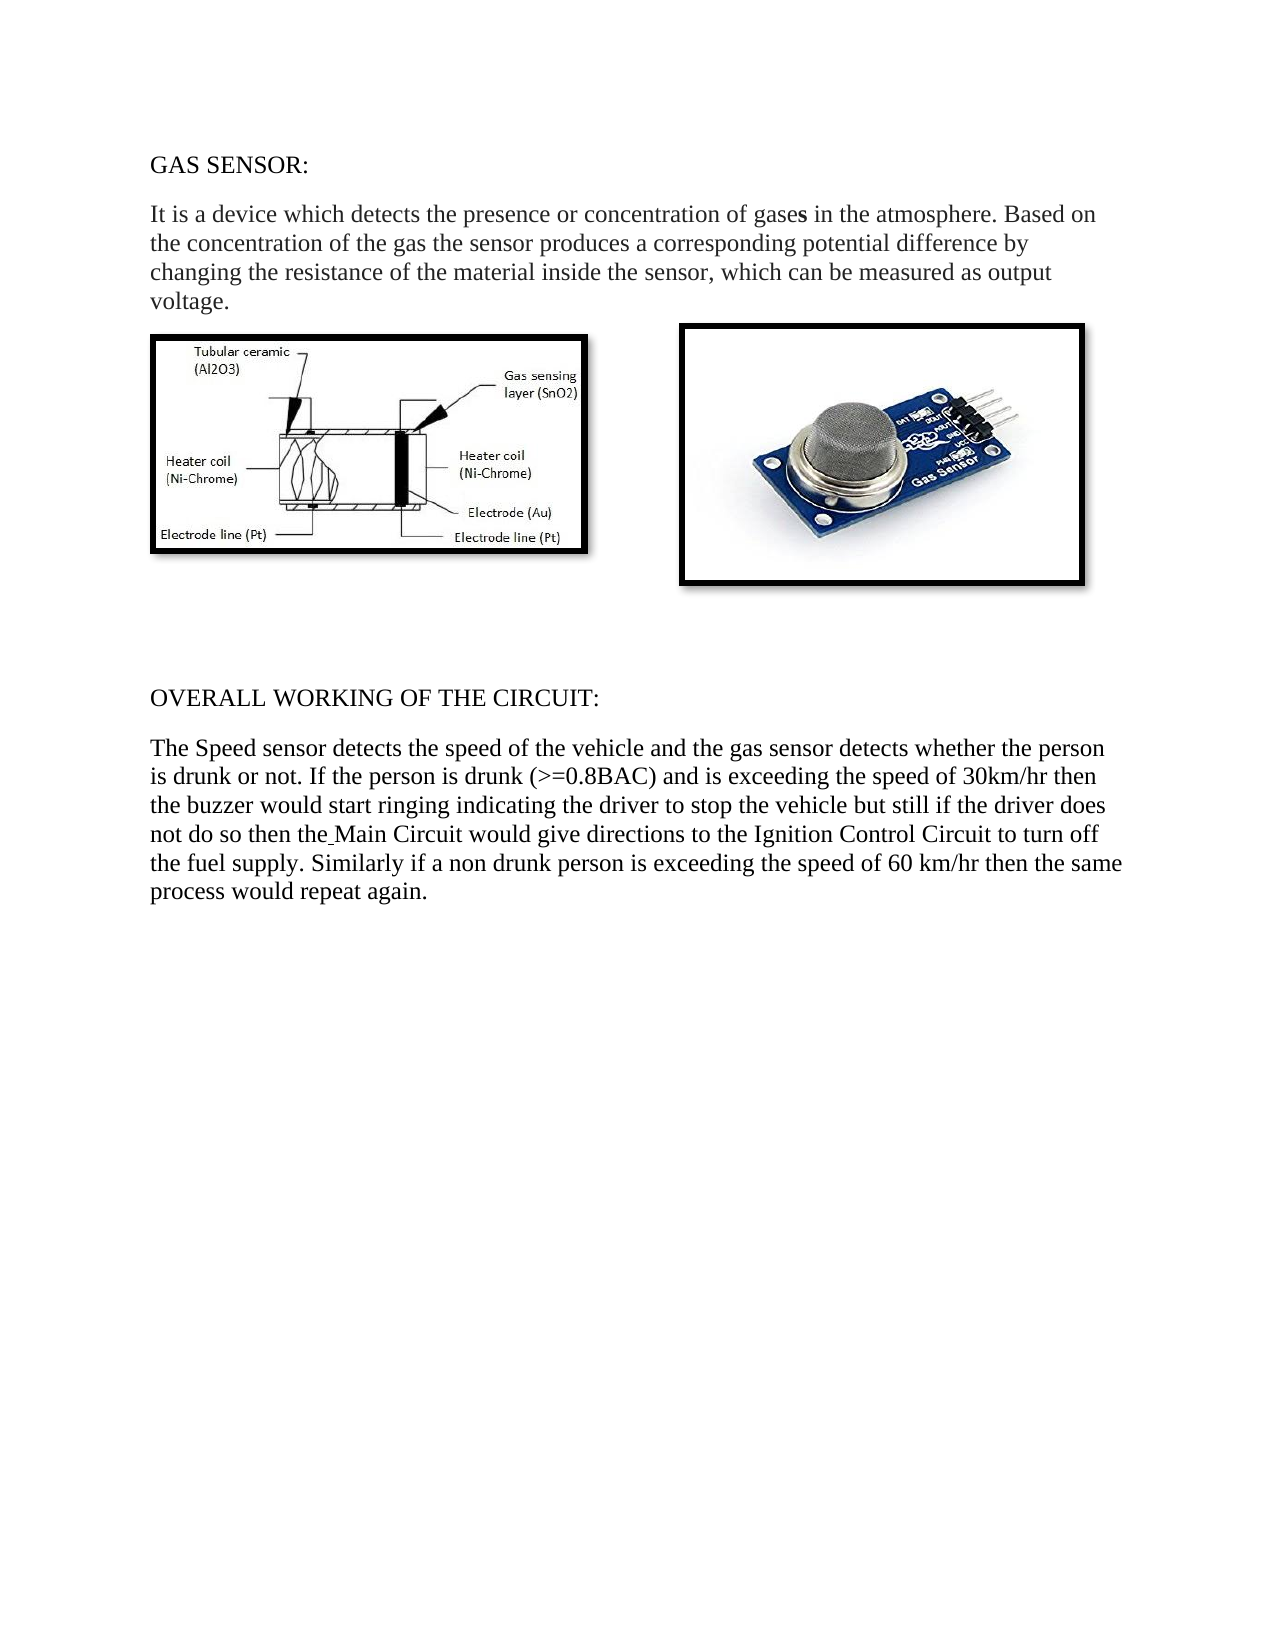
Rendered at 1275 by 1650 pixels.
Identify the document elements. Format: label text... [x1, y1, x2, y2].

text OVERALL WORKING OF THE CIRCUIT: [150, 683, 1125, 712]
text The Speed sensor detects the speed of the vehicle and the gas sensor detects whether the person is drunk or not. If the person is drunk (>=0.8BAC) and is exceeding the speed of 30km/hr then the buzzer would start ringing indicating the driver to stop the vehicle but still if the driver does not do so then the Main Circuit would give directions to the Ignition Control Circuit to turn off the fuel supply. Similarly if a non drunk person is exceeding the speed of 60 km/hr then the same process would repeat again. [150, 733, 1125, 905]
text It is a device which detects the presence or concentration of gases in the atmosphere. Based on the concentration of the gas the sensor produces a corresponding potential difference by changing the resistance of the material inside the sensor, which can be measured as output voltage. [150, 199, 1125, 314]
picture [156, 341, 581, 548]
text GAS SENSOR: [150, 150, 1125, 179]
picture [685, 329, 1079, 580]
